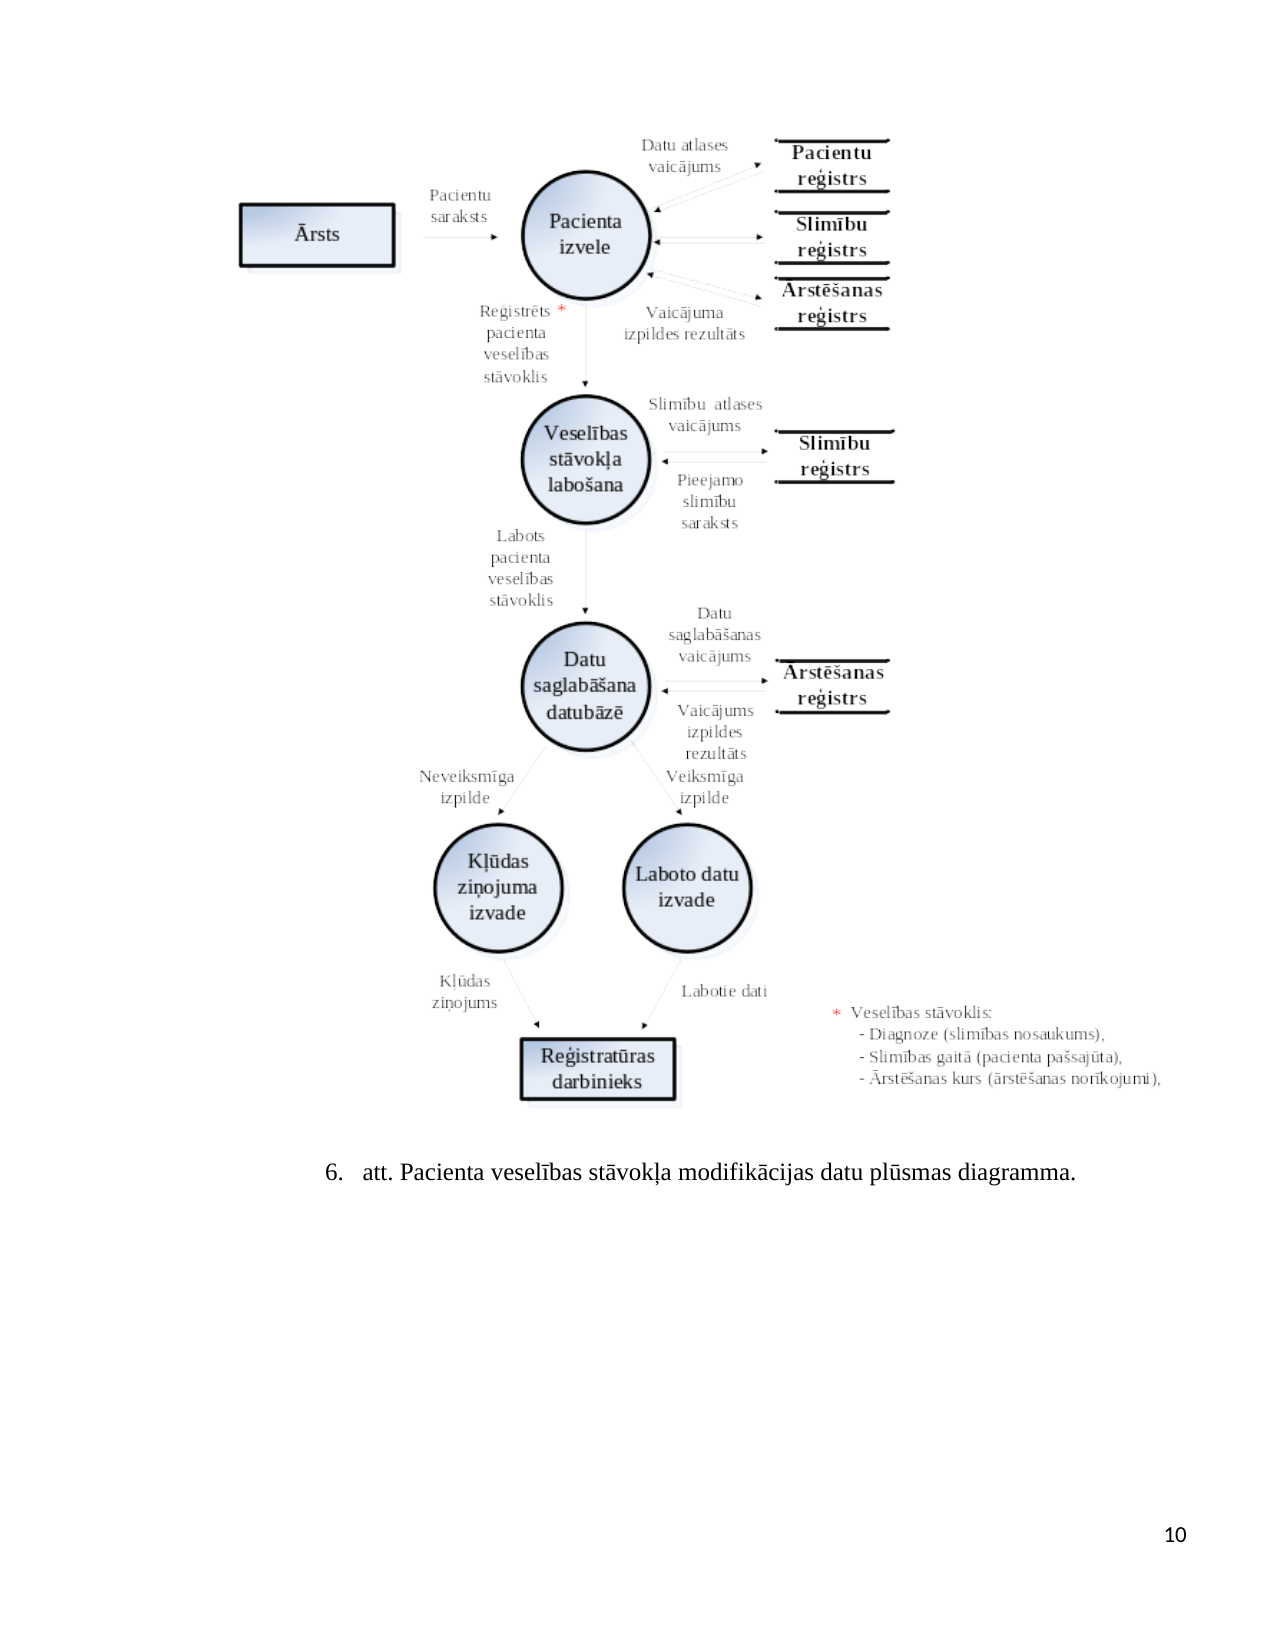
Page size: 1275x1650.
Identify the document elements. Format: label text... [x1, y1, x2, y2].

list att. Pacienta veselības stāvokļa modifikācijas datu plūsmas diagramma. [215, 1157, 1186, 1186]
